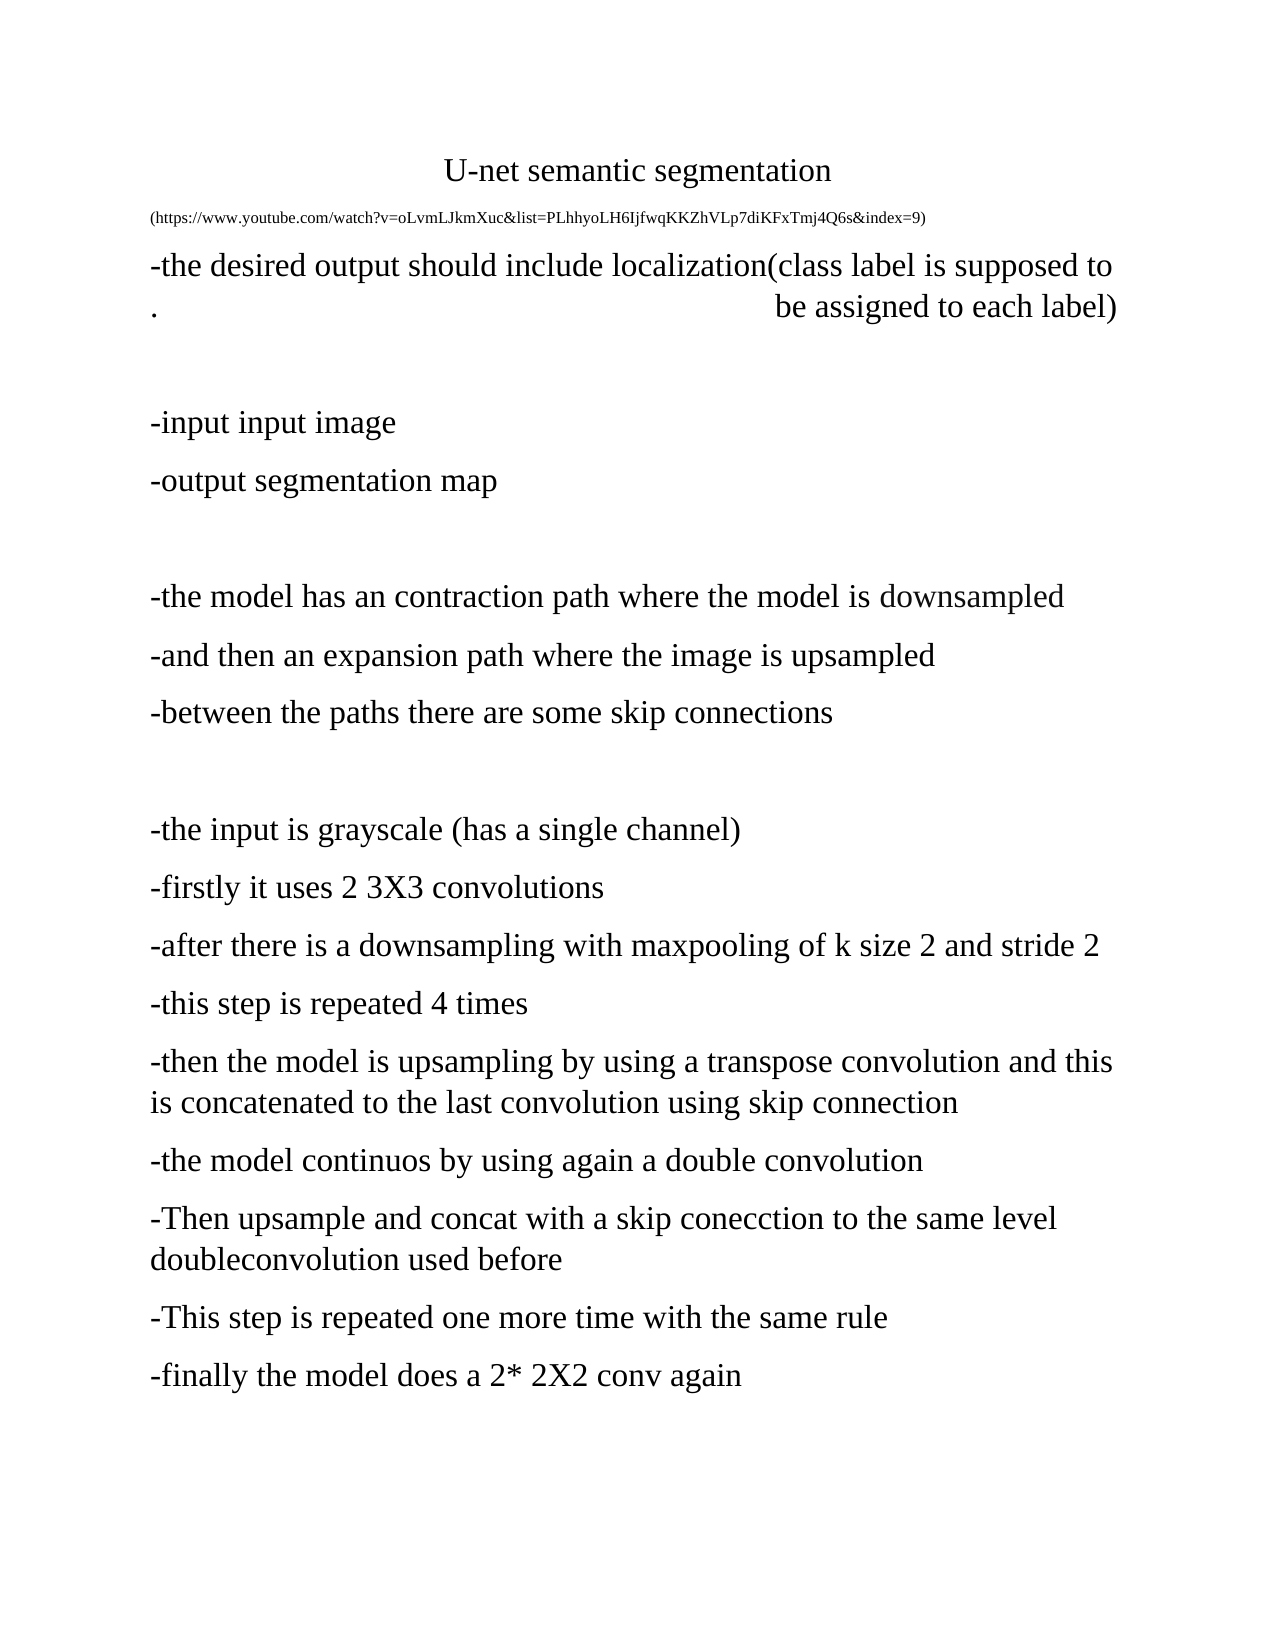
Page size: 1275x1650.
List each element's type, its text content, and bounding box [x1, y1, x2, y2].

text -the model has an contraction path where the model is downsampled [150, 577, 1125, 615]
text -the input is grayscale (has a single channel) [150, 809, 1125, 847]
text -and then an expansion path where the image is upsampled [150, 635, 1125, 673]
text -then the model is upsampling by using a transpose convolution and this is concatenated to the last convolution using skip connection [150, 1041, 1125, 1121]
text -Then upsample and concat with a skip conecction to the same level doubleconvolution used before [150, 1198, 1125, 1278]
text (https://www.youtube.com/watch?v=oLvmLJkmXuc&list=PLhhyoLH6IjfwqKKZhVLp7diKFxTmj4Q6s&index=9) [150, 208, 1125, 227]
text -this step is repeated 4 times [150, 983, 1125, 1021]
text -finally the model does a 2* 2X2 conv again [150, 1356, 1125, 1394]
text -between the paths there are some skip connections [150, 693, 1125, 731]
text -This step is repeated one more time with the same rule [150, 1298, 1125, 1336]
text -the model continuos by using again a double convolution [150, 1140, 1125, 1179]
text -after there is a downsampling with maxpooling of k size 2 and stride 2 [150, 925, 1125, 963]
text -firstly it uses 2 3X3 convolutions [150, 867, 1125, 905]
text U-net semantic segmentation [150, 150, 1125, 188]
text -the desired output should include localization(class label is supposed to . be assigned to each label) [150, 245, 1125, 325]
text -input input image [150, 403, 1125, 441]
text -output segmentation map [150, 461, 1125, 499]
